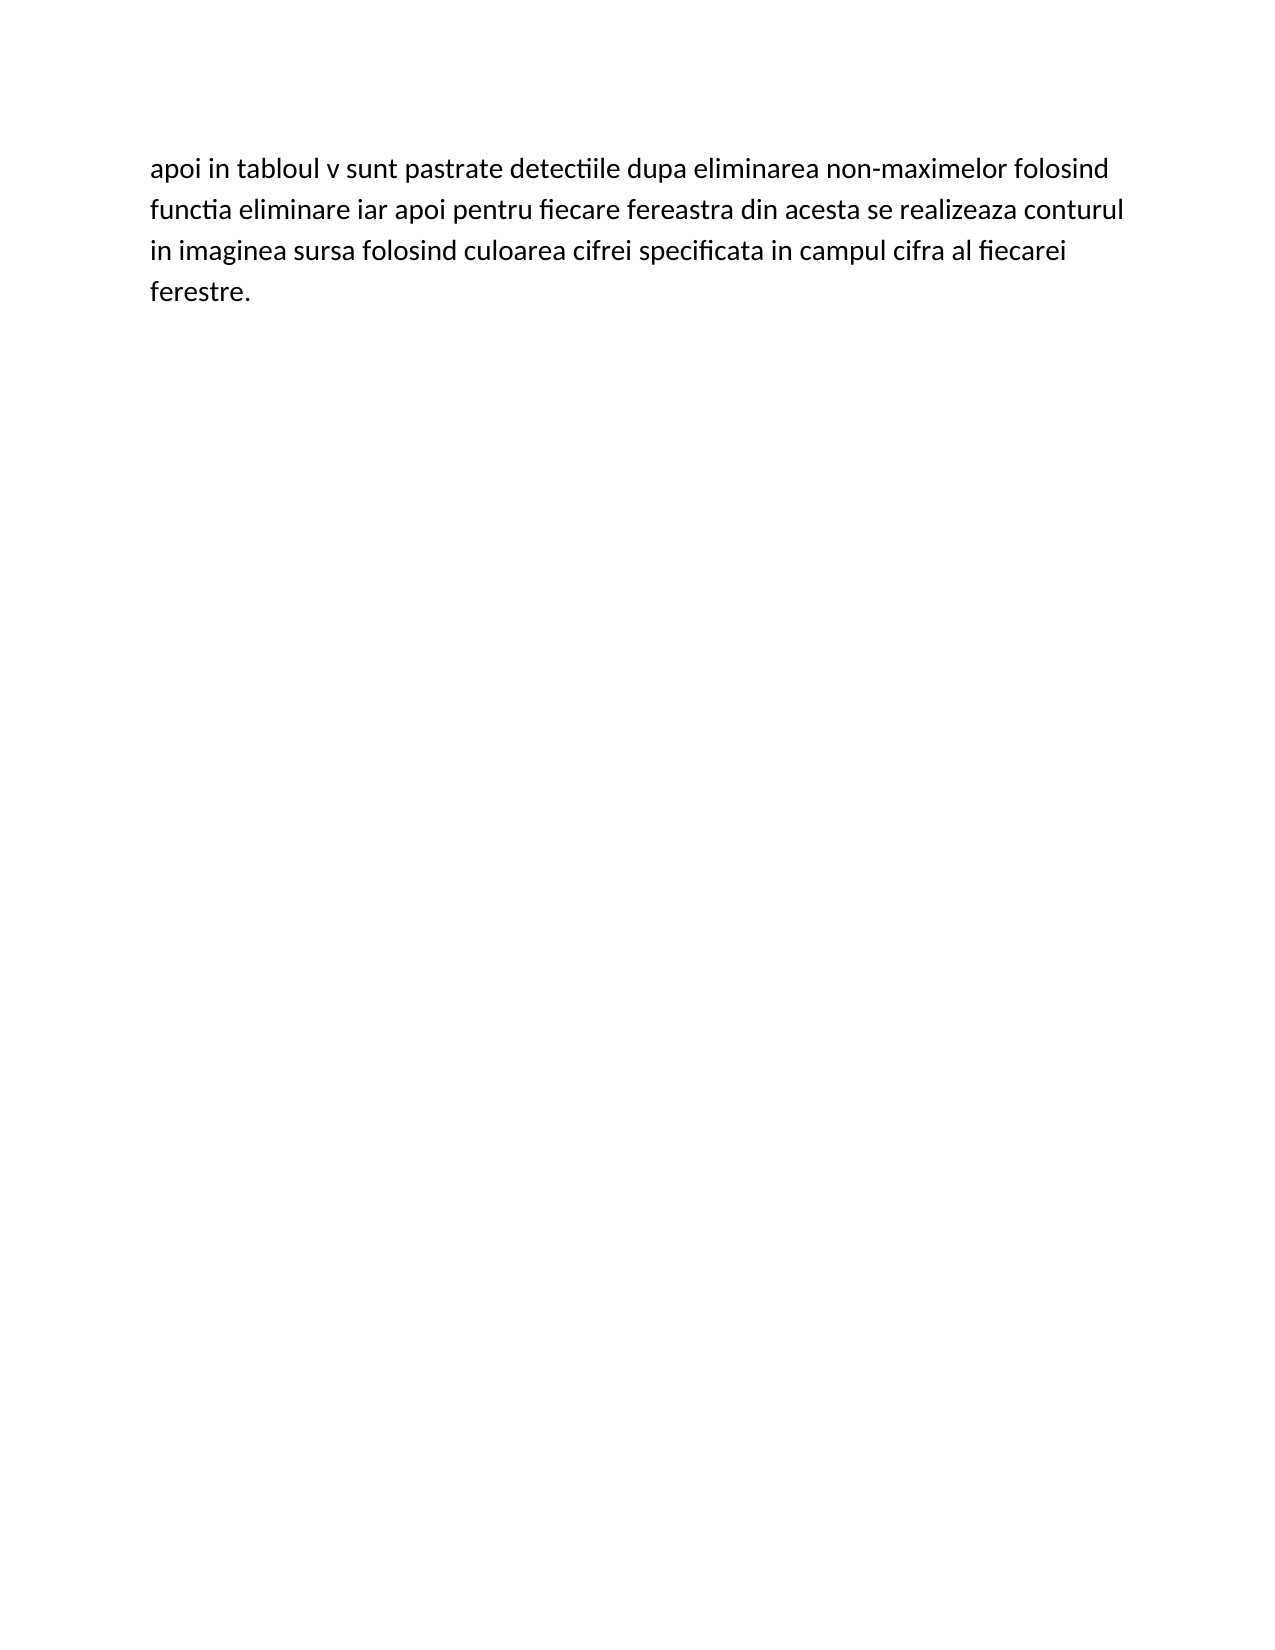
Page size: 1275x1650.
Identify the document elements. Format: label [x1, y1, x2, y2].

text [150, 150, 1125, 308]
